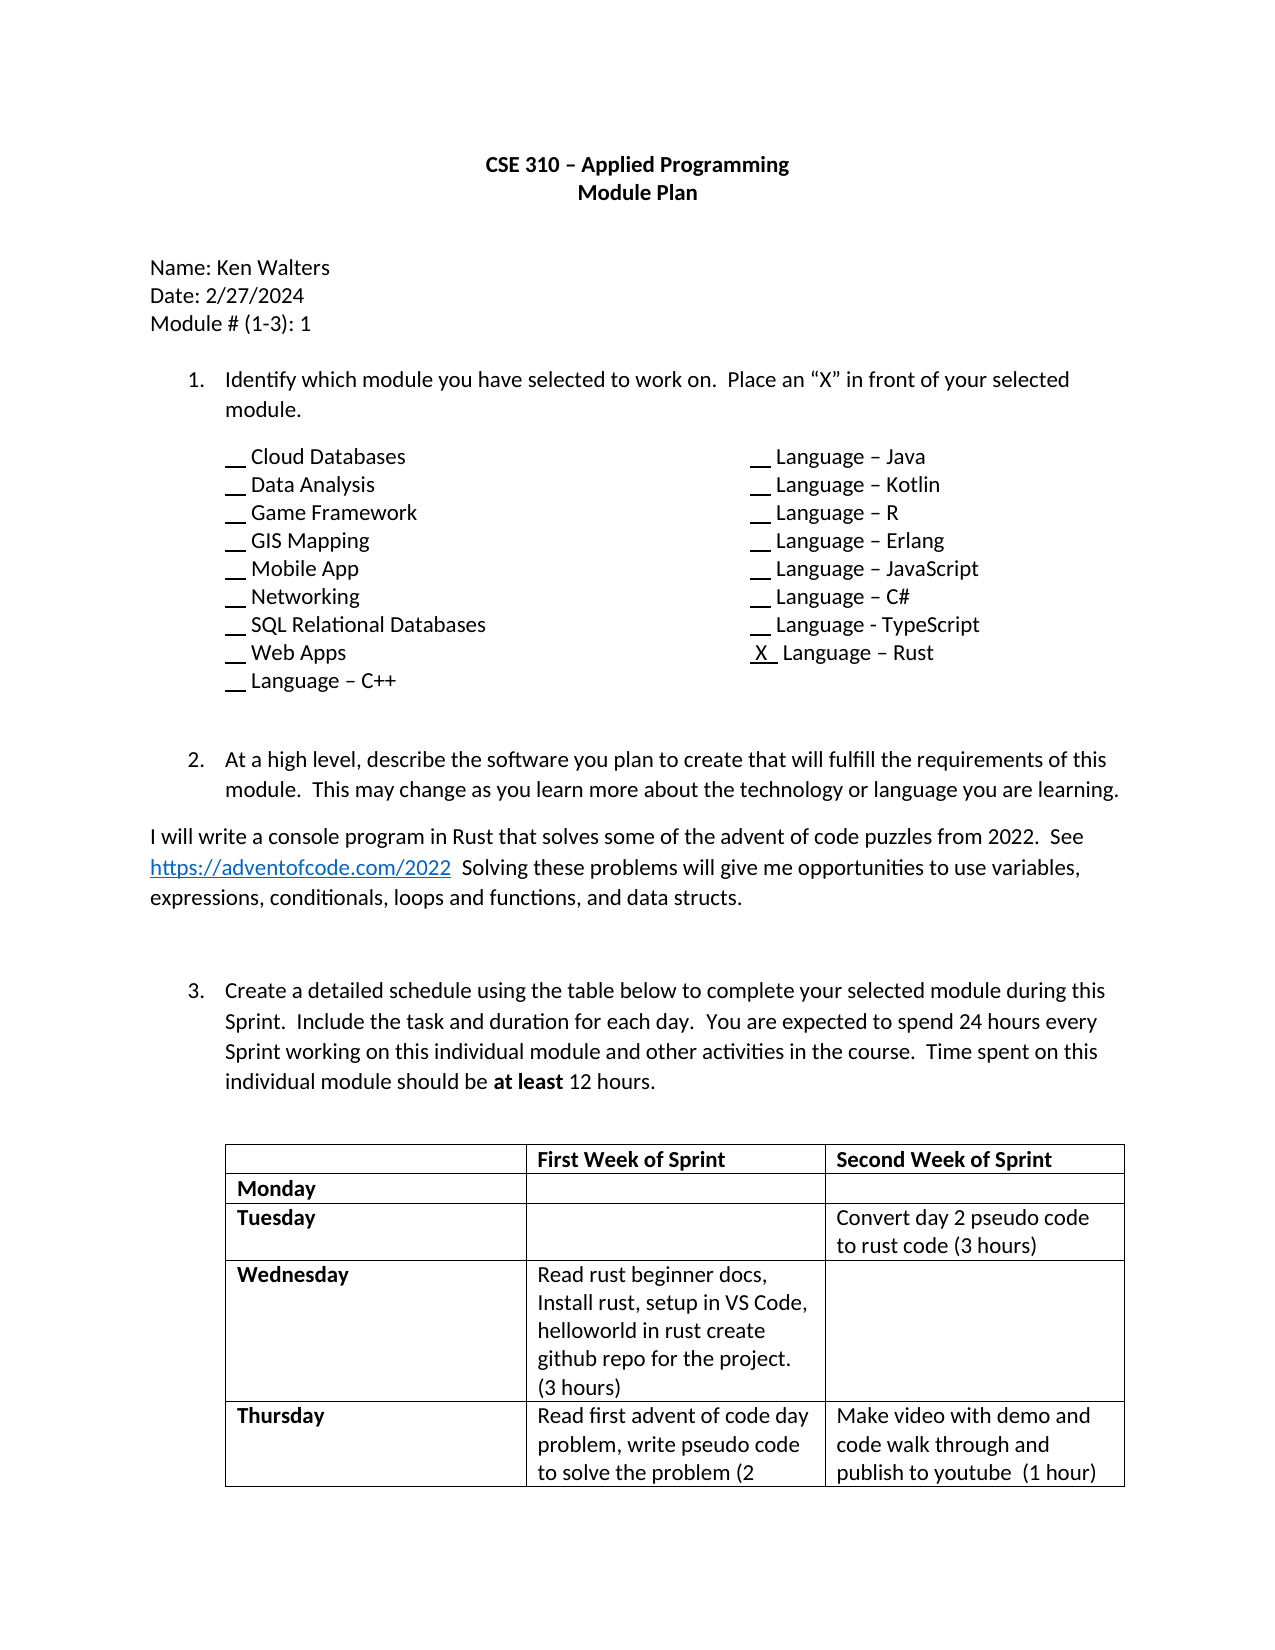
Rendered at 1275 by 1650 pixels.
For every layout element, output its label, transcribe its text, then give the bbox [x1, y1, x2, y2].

table_cell Convert day 2 pseudo code to rust code (3 hours) [826, 1204, 1124, 1259]
text Web Apps [225, 638, 600, 666]
text Language – Erlang [750, 526, 1125, 554]
text X Language – Rust [750, 638, 1125, 666]
text Language – Java [750, 442, 1125, 470]
table_cell [527, 1204, 825, 1259]
text Language – Kotlin [750, 470, 1125, 498]
table_cell Monday [226, 1174, 526, 1202]
table_cell [527, 1174, 825, 1202]
text Networking [225, 582, 600, 610]
table_cell Tuesday [226, 1204, 526, 1259]
text SQL Relational Databases [225, 610, 600, 638]
text Mobile App [225, 554, 600, 582]
text Module # (1-3): 1 [150, 309, 1125, 337]
table_header [226, 1145, 526, 1173]
text Game Framework [225, 498, 600, 526]
table_cell Wednesday [226, 1261, 526, 1401]
text Language – R [750, 498, 1125, 526]
text Language – C++ [225, 666, 600, 694]
list At a high level, describe the software you plan to create that will fulfill the requirements of this module. This may change as you learn more about the technology or language you are learning. [187, 745, 1125, 803]
table_header Second Week of Sprint [826, 1145, 1124, 1173]
table_cell [826, 1261, 1124, 1401]
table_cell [826, 1402, 1124, 1486]
text Data Analysis [225, 470, 600, 498]
text I will write a console program in Rust that solves some of the advent of code puzzles from 2022. See https://adventofcode.com/2022 Solving these problems will give me opportunities to use variables, expressions, conditionals, loops and functions, and data structs. [150, 822, 1125, 911]
text Language - TypeScript [750, 610, 1125, 638]
text Name: Ken Walters [150, 253, 1125, 281]
table_cell Read rust beginner docs, Install rust, setup in VS Code, helloworld in rust create github repo for the project. (3 hours) [527, 1261, 825, 1401]
text Date: 2/27/2024 [150, 281, 1125, 309]
table_cell [826, 1174, 1124, 1202]
text Language – C# [750, 582, 1125, 610]
list Identify which module you have selected to work on. Place an “X” in front of your selected module. [187, 365, 1125, 423]
text Module Plan [150, 178, 1125, 206]
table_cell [527, 1402, 825, 1486]
table_cell Thursday [226, 1402, 526, 1486]
table_header First Week of Sprint [527, 1145, 825, 1173]
text Cloud Databases [225, 442, 600, 470]
text GIS Mapping [225, 526, 600, 554]
list Create a detailed schedule using the table below to complete your selected module during this Sprint. Include the task and duration for each day. You are expected to spend 24 hours every Sprint working on this individual module and other activities in the course. Time spent on this individual module should be at least 12 hours. [187, 977, 1125, 1095]
text CSE 310 – Applied Programming [150, 150, 1125, 178]
text Language – JavaScript [750, 554, 1125, 582]
